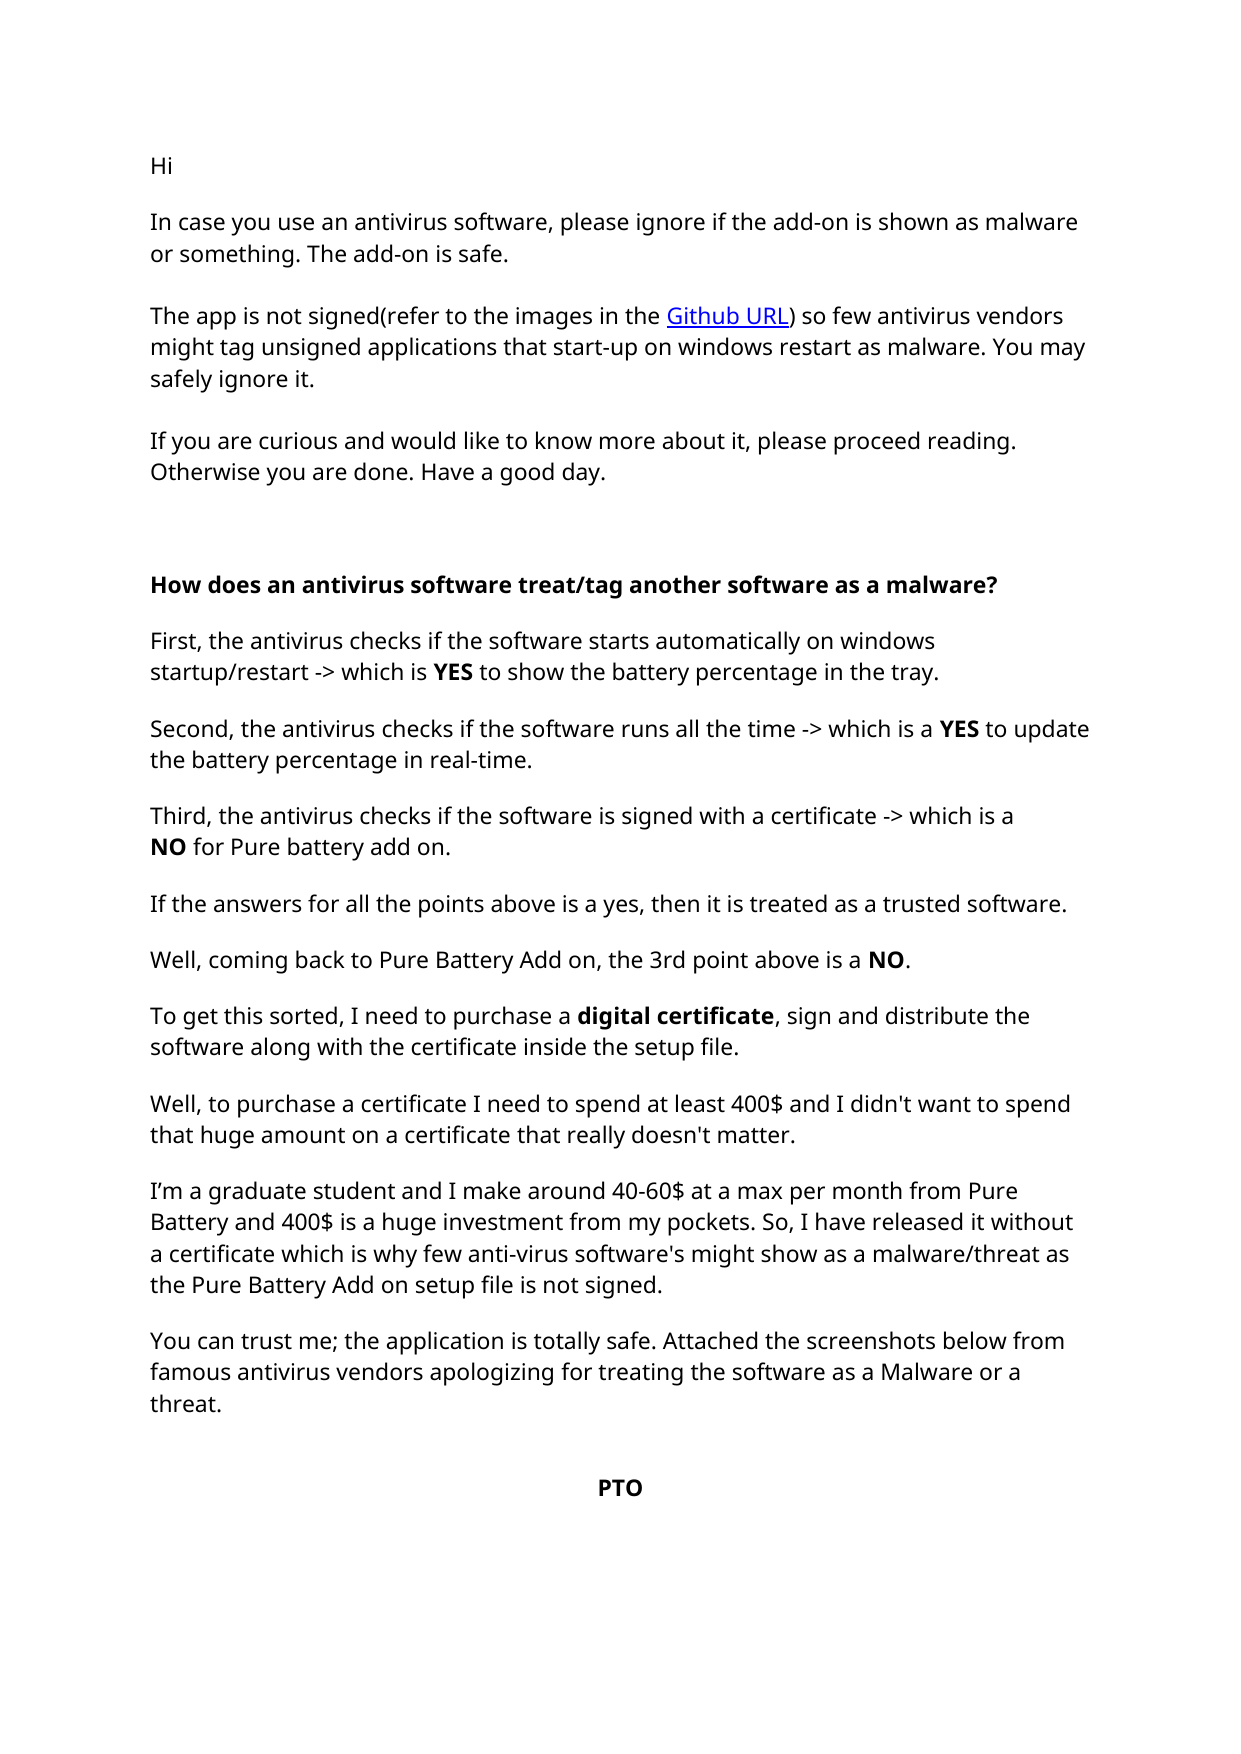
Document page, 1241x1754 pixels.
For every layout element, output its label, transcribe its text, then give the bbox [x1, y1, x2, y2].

text I’m a graduate student and I make around 40-60$ at a max per month from Pure Battery and 400$ is a huge investment from my pockets. So, I have released it without a certificate which is why few anti-virus software's might show as a malware/threat as the Pure Battery Add on setup file is not signed. [150, 1175, 1090, 1300]
text The app is not signed(refer to the images in the Github URL) so few antivirus vendors might tag unsigned applications that start-up on windows restart as malware. You may safely ignore it. [150, 300, 1090, 394]
text How does an antivirus software treat/tag another software as a malware? [150, 569, 1090, 600]
text Third, the antivirus checks if the software is signed with a certificate -> which is a NO for Pure battery add on. [150, 800, 1090, 862]
text Well, coming back to Pure Battery Add on, the 3rd point above is a NO. [150, 944, 1090, 975]
text Hi [150, 150, 1090, 181]
text To get this sorted, I need to purchase a digital certificate, sign and distribute the software along with the certificate inside the setup file. [150, 1000, 1090, 1062]
text If the answers for all the points above is a yes, then it is treated as a trusted software. [150, 887, 1090, 919]
text Well, to purchase a certificate I need to spend at least 400$ and I didn't want to spend that huge amount on a certificate that really doesn't matter. [150, 1087, 1090, 1150]
text Second, the antivirus checks if the software runs all the time -> which is a YES to update the battery percentage in real-time. [150, 712, 1090, 775]
text PTO [150, 1472, 1090, 1531]
text First, the antivirus checks if the software starts automatically on windows startup/restart -> which is YES to show the battery percentage in the tray. [150, 625, 1090, 687]
text If you are curious and would like to know more about it, please proceed reading. Otherwise you are done. Have a good day. [150, 425, 1090, 487]
text You can trust me; the application is totally safe. Attached the screenshots below from famous antivirus vendors apologizing for treating the software as a Malware or a threat. [150, 1325, 1090, 1447]
text In case you use an antivirus software, please ignore if the add-on is shown as malware or something. The add-on is safe. [150, 206, 1090, 269]
